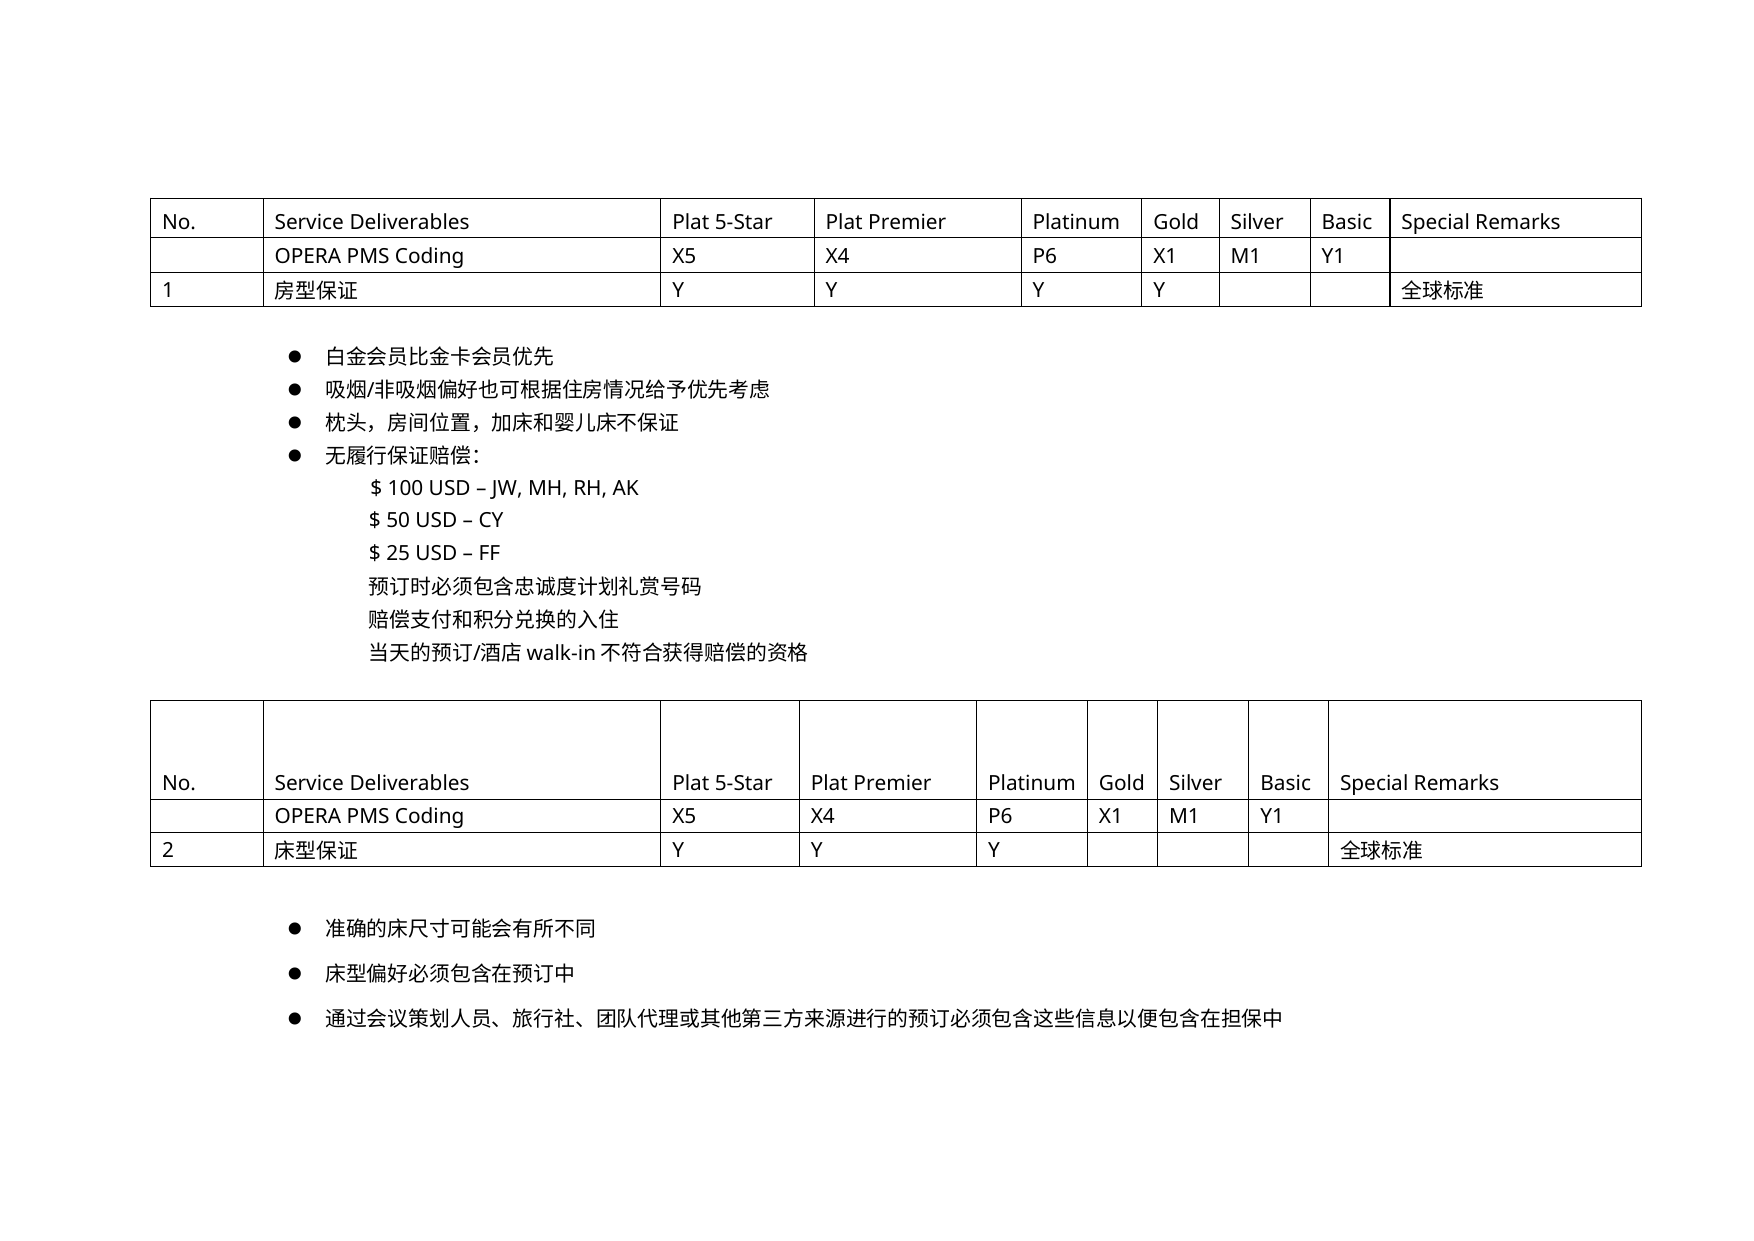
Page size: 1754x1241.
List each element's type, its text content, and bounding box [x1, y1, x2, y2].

table_cell M1 [1220, 238, 1310, 272]
table_cell [1158, 833, 1248, 866]
table_cell X4 [815, 238, 1021, 272]
table_cell X1 [1142, 238, 1219, 272]
table_cell [1329, 800, 1641, 832]
list 吸烟/非吸烟偏好也可根据住房情况给予优先考虑 [287, 372, 1604, 405]
table_header Silver [1220, 199, 1310, 237]
table_cell Y [1022, 273, 1141, 306]
table_header Basic [1249, 701, 1328, 798]
table_header Service Deliverables [264, 701, 660, 798]
table_header Basic [1311, 199, 1389, 237]
table_header Plat Premier [815, 199, 1021, 237]
table_cell OPERA PMS Coding [264, 800, 660, 832]
list 预订时必须包含忠诚度计划礼赏号码 [362, 569, 1604, 602]
table_cell 房型保证 [264, 273, 660, 306]
table_header Gold [1142, 199, 1219, 237]
table_cell Y [661, 273, 814, 306]
text $ 100 USD – JW, MH, RH, AK [287, 471, 1604, 503]
table_cell P6 [977, 800, 1087, 832]
table_header No. [151, 701, 263, 798]
list 赔偿支付和积分兑换的入住 [362, 602, 1604, 634]
table_cell P6 [1022, 238, 1141, 272]
list $ 25 USD – FF [362, 536, 1604, 569]
list 白金会员比金卡会员优先 [287, 339, 1604, 372]
table_cell [1391, 238, 1641, 272]
table_header Gold [1088, 701, 1157, 798]
list 当天的预订/酒店walk-in不符合获得赔偿的资格 [362, 635, 1604, 667]
table_cell Y1 [1311, 238, 1389, 272]
list 床型偏好必须包含在预订中 [287, 957, 1604, 989]
table_cell [1220, 273, 1310, 306]
table_cell [151, 800, 263, 832]
table_cell Y [800, 833, 976, 866]
list 无履行保证赔偿： [287, 438, 1604, 470]
table_cell [1311, 273, 1389, 306]
list 通过会议策划人员、旅行社、团队代理或其他第三方来源进行的预订必须包含这些信息以便包含在担保中 [287, 1002, 1604, 1034]
table_header No. [151, 199, 263, 237]
table_cell M1 [1158, 800, 1248, 832]
table_cell 全球标准 [1391, 273, 1641, 306]
table_cell 2 [151, 833, 263, 866]
table_header Platinum [1022, 199, 1141, 237]
table_header Plat Premier [800, 701, 976, 798]
table_cell 床型保证 [264, 833, 660, 866]
table_header Platinum [977, 701, 1087, 798]
table_header Special Remarks [1391, 199, 1641, 237]
table_cell X5 [661, 800, 799, 832]
table_cell 全球标准 [1329, 833, 1641, 866]
table_cell [1088, 833, 1157, 866]
table_cell Y [815, 273, 1021, 306]
table_cell Y [1142, 273, 1219, 306]
table_cell [1249, 833, 1328, 866]
list 枕头，房间位置，加床和婴儿床不保证 [287, 405, 1604, 437]
table_cell Y1 [1249, 800, 1328, 832]
table_cell X5 [661, 238, 814, 272]
list $ 50 USD – CY [362, 503, 1604, 536]
table_header Plat 5-Star [661, 199, 814, 237]
table_header Special Remarks [1329, 701, 1641, 798]
table_header Plat 5-Star [661, 701, 799, 798]
table_cell Y [977, 833, 1087, 866]
table_cell OPERA PMS Coding [264, 238, 660, 272]
table_cell X1 [1088, 800, 1157, 832]
list 准确的床尺寸可能会有所不同 [287, 912, 1604, 944]
table_cell Y [661, 833, 799, 866]
table_cell [151, 238, 263, 272]
table_header Silver [1158, 701, 1248, 798]
table_header Service Deliverables [264, 199, 660, 237]
table_cell 1 [151, 273, 263, 306]
table_cell X4 [800, 800, 976, 832]
